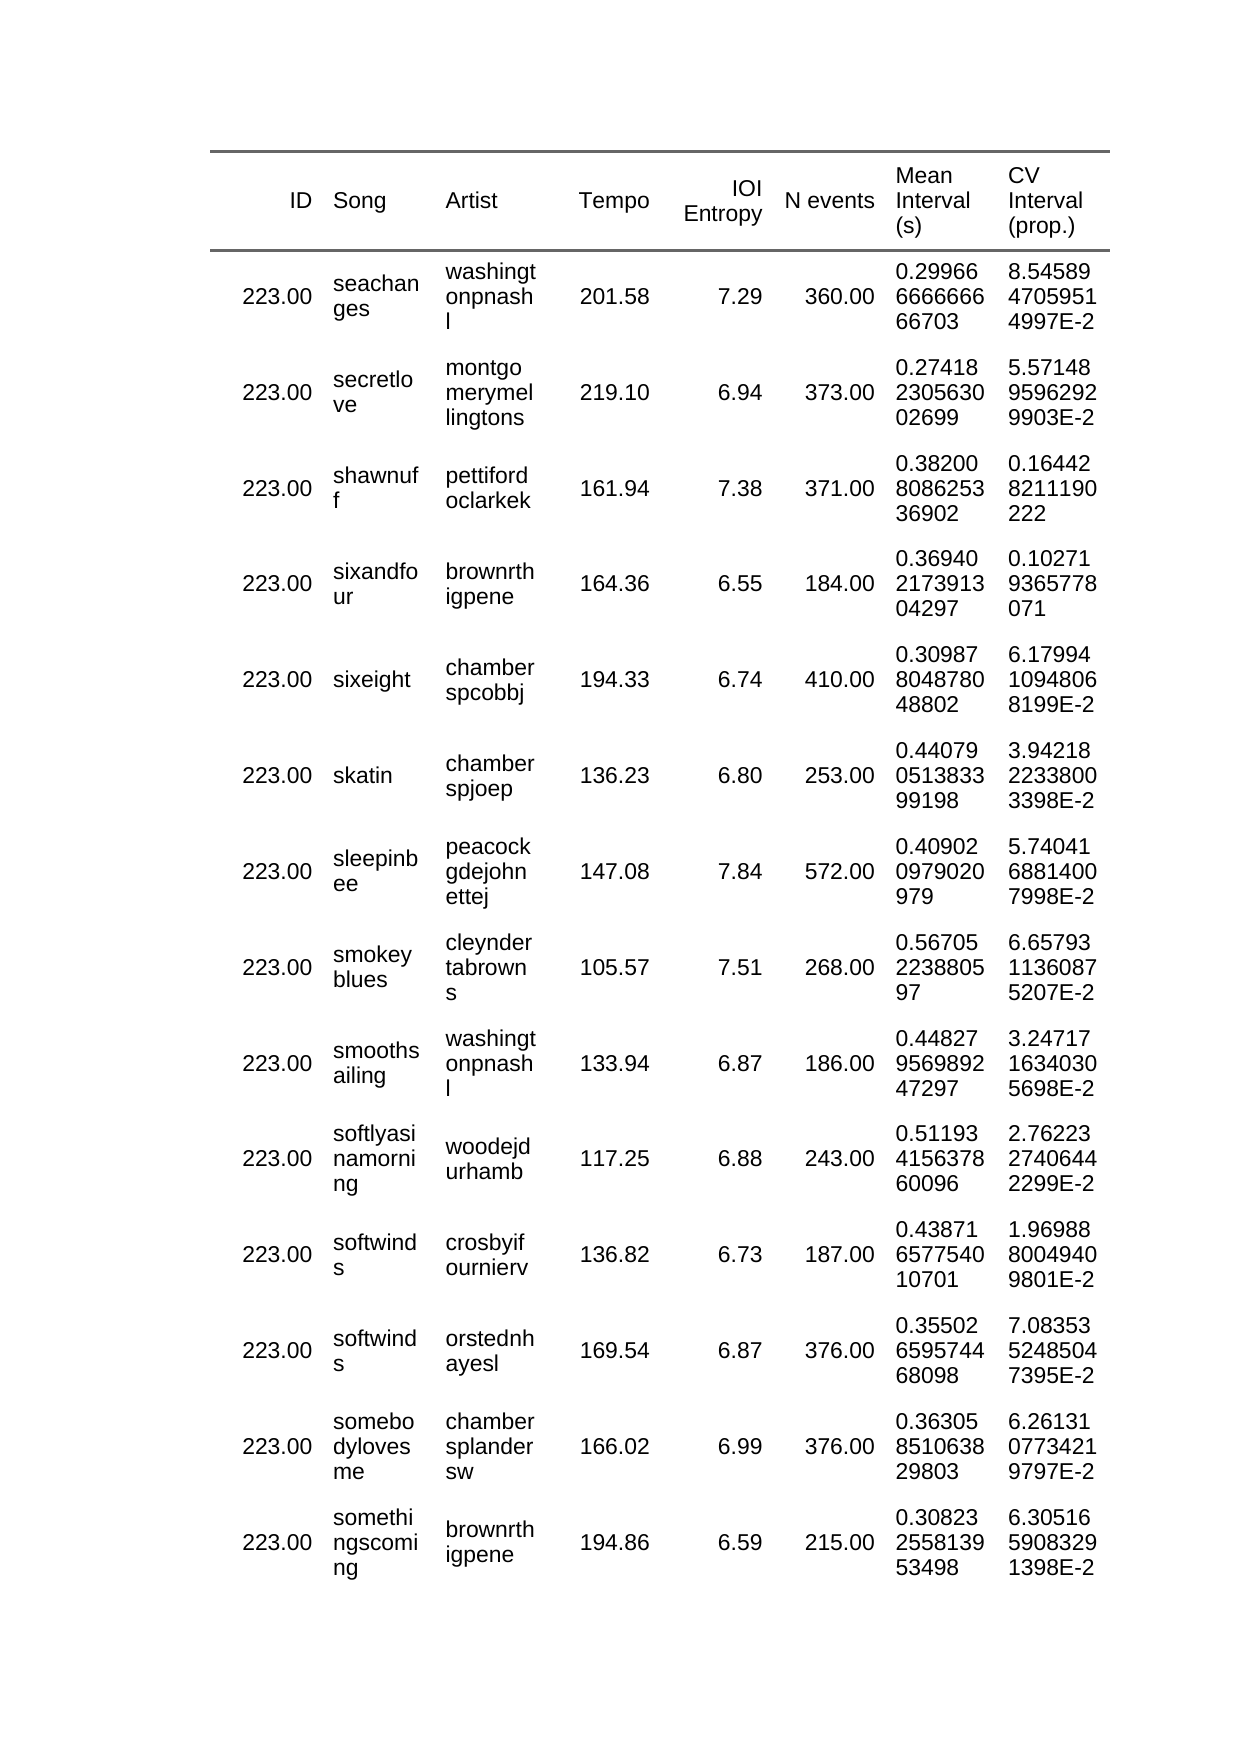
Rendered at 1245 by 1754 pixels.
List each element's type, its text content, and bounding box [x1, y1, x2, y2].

table_header Song [323, 153, 435, 249]
table_header Tempo [548, 153, 660, 249]
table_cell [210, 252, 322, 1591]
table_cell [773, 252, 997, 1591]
table_header Mean Interval (s) [885, 153, 997, 249]
table_header Artist [435, 153, 547, 249]
table_header ID [210, 153, 322, 249]
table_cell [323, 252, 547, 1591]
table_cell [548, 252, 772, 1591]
table_header IOI Entropy [660, 153, 772, 249]
table_header CV Interval (prop.) [998, 153, 1110, 249]
table_header N events [773, 153, 885, 249]
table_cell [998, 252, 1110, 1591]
